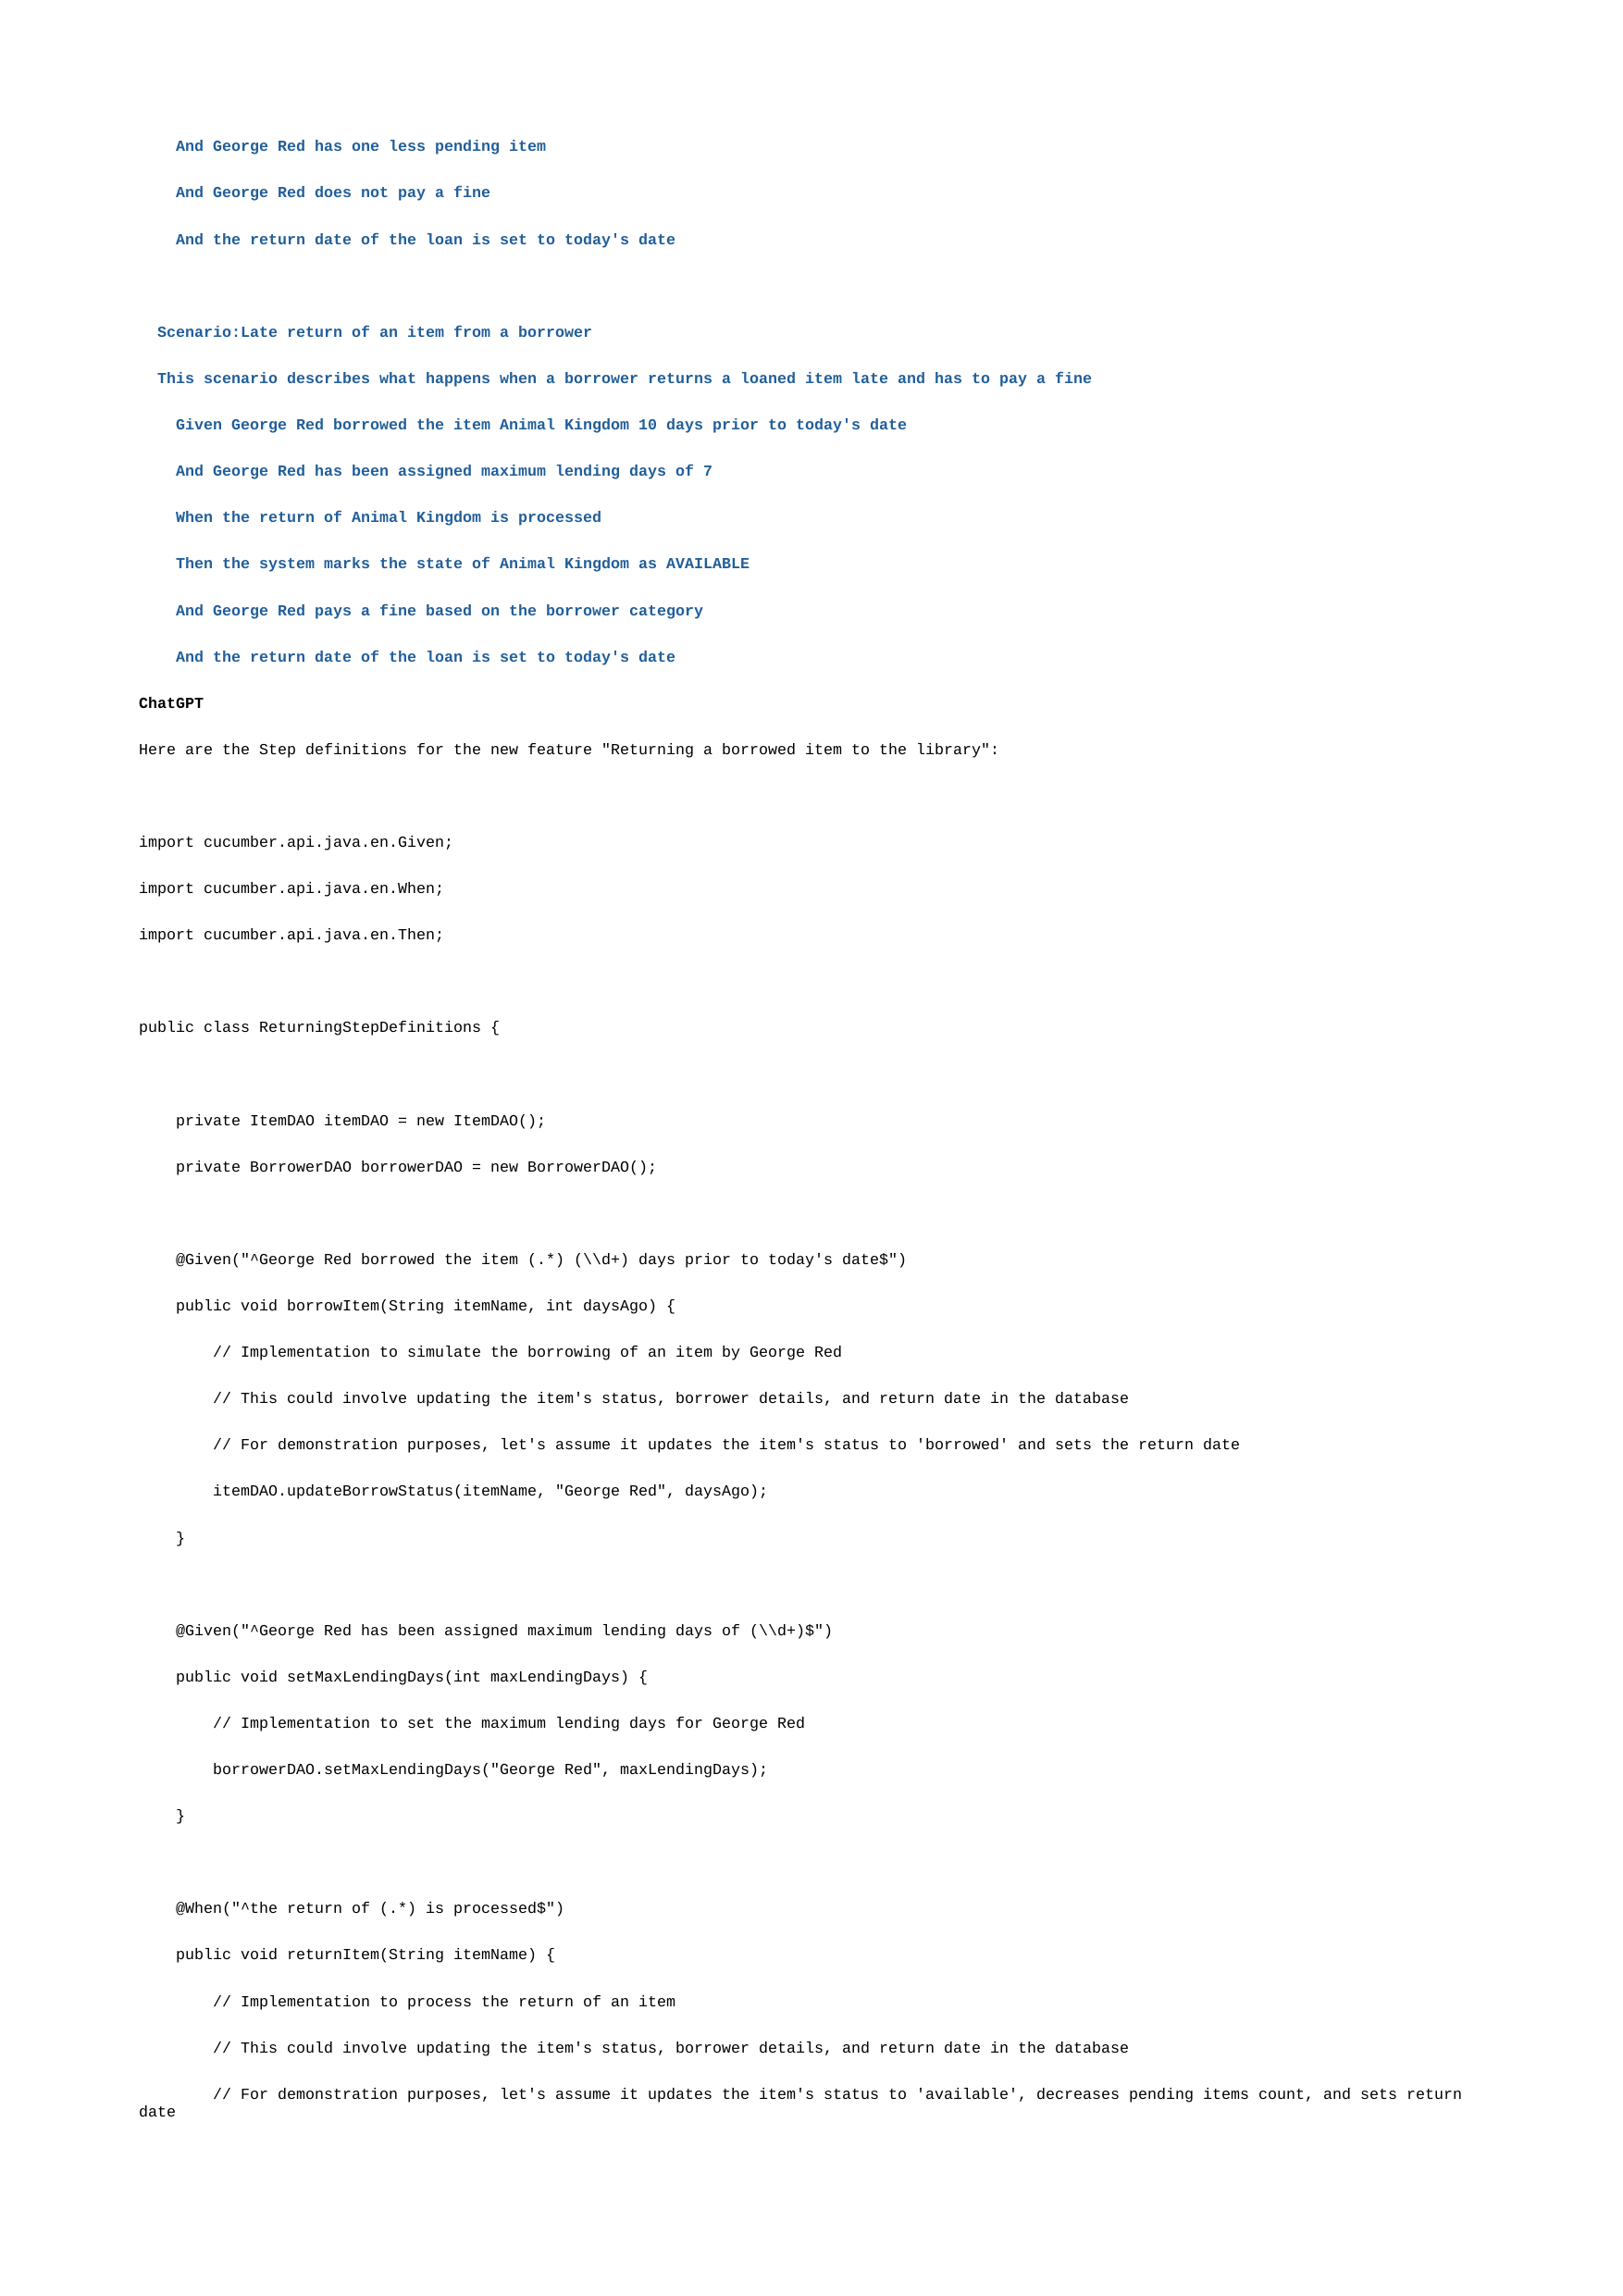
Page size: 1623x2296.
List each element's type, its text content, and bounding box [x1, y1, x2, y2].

text public void returnItem(String itemName) { [139, 1947, 1484, 1965]
text itemDAO.updateBorrowStatus(itemName, "George Red", daysAgo); [139, 1483, 1484, 1501]
text This scenario describes what happens when a borrower returns a loaned item late and has to pay a fine [139, 371, 1484, 388]
text // Implementation to process the return of an item [139, 1993, 1484, 2011]
text And George Red pays a fine based on the borrower category [139, 602, 1484, 620]
text And the return date of the loan is set to today's date [139, 649, 1484, 666]
text @Given("^George Red borrowed the item (.*) (\\d+) days prior to today's date$") [139, 1251, 1484, 1269]
text // For demonstration purposes, let's assume it updates the item's status to 'available', decreases pending items count, and sets return date [139, 2086, 1484, 2121]
text And George Red has been assigned maximum lending days of 7 [139, 464, 1484, 480]
text @When("^the return of (.*) is processed$") [139, 1901, 1484, 1918]
text import cucumber.api.java.en.Given; [139, 835, 1484, 851]
text ChatGPT [139, 695, 1484, 713]
text import cucumber.api.java.en.When; [139, 881, 1484, 899]
text private ItemDAO itemDAO = new ItemDAO(); [139, 1112, 1484, 1130]
text When the return of Animal Kingdom is processed [139, 510, 1484, 527]
text And George Red does not pay a fine [139, 185, 1484, 203]
text // Implementation to set the maximum lending days for George Red [139, 1715, 1484, 1732]
text And George Red has one less pending item [139, 139, 1484, 156]
text // This could involve updating the item's status, borrower details, and return date in the database [139, 2040, 1484, 2057]
text public void setMaxLendingDays(int maxLendingDays) { [139, 1669, 1484, 1686]
text @Given("^George Red has been assigned maximum lending days of (\\d+)$") [139, 1622, 1484, 1640]
text borrowerDAO.setMaxLendingDays("George Red", maxLendingDays); [139, 1762, 1484, 1779]
text Scenario:Late return of an item from a borrower [139, 324, 1484, 341]
text private BorrowerDAO borrowerDAO = new BorrowerDAO(); [139, 1159, 1484, 1176]
text Here are the Step definitions for the new feature "Returning a borrowed item to the library": [139, 741, 1484, 759]
text } [139, 1808, 1484, 1826]
text } [139, 1530, 1484, 1547]
text Given George Red borrowed the item Animal Kingdom 10 days prior to today's date [139, 417, 1484, 434]
text public void borrowItem(String itemName, int daysAgo) { [139, 1298, 1484, 1315]
text // Implementation to simulate the borrowing of an item by George Red [139, 1345, 1484, 1362]
text public class ReturningStepDefinitions { [139, 1020, 1484, 1037]
text Then the system marks the state of Animal Kingdom as AVAILABLE [139, 556, 1484, 574]
text import cucumber.api.java.en.Then; [139, 927, 1484, 945]
text // For demonstration purposes, let's assume it updates the item's status to 'borrowed' and sets the return date [139, 1437, 1484, 1455]
text And the return date of the loan is set to today's date [139, 231, 1484, 249]
text // This could involve updating the item's status, borrower details, and return date in the database [139, 1391, 1484, 1409]
